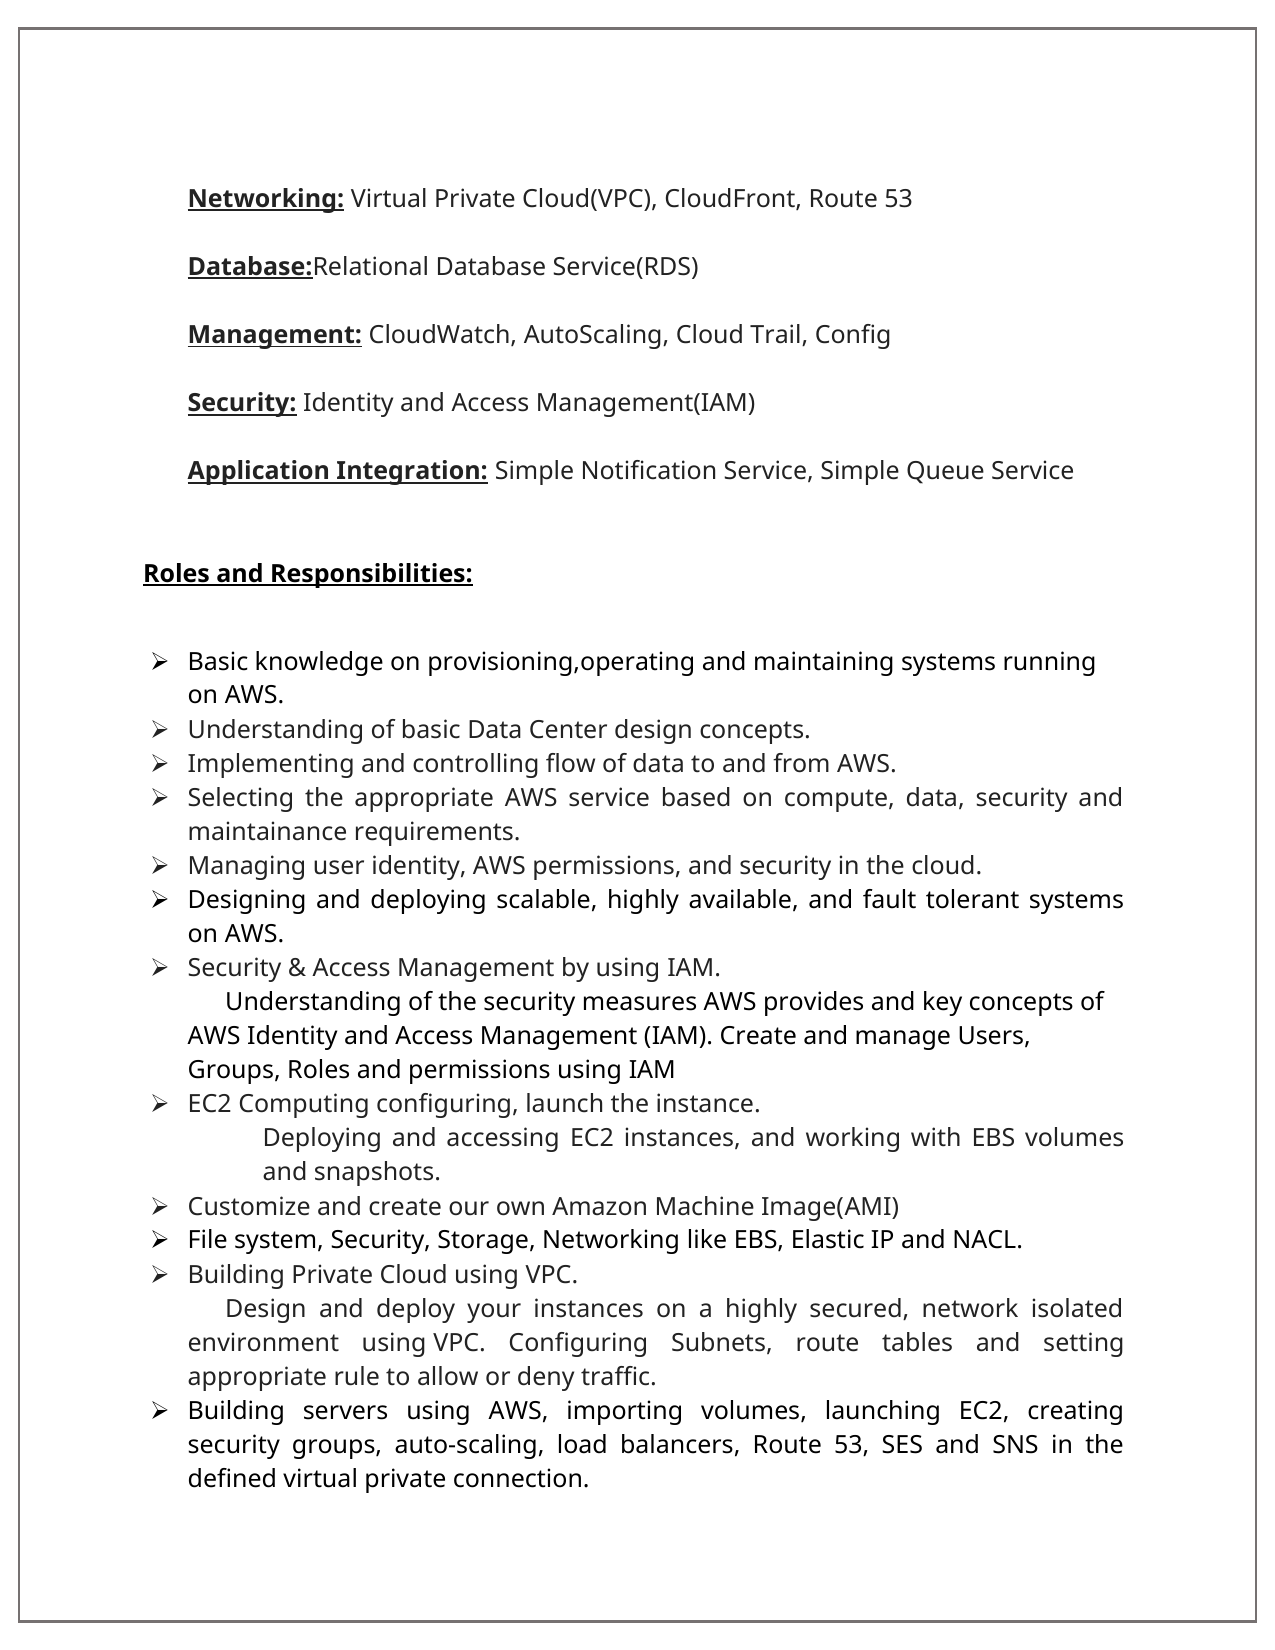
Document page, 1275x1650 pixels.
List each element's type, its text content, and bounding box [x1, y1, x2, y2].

text Networking: Virtual Private Cloud(VPC), CloudFront, Route 53 [187, 181, 1125, 214]
list File system, Security, Storage, Networking like EBS, Elastic IP and NACL. [150, 1222, 1125, 1256]
text Management: CloudWatch, AutoScaling, Cloud Trail, Config [187, 317, 1125, 351]
text Understanding of the security measures AWS provides and key concepts of AWS Identity and Access Management (IAM). Create and manage Users, Groups, Roles and permissions using IAM [187, 984, 1125, 1086]
text Security: Identity and Access Management(IAM) [187, 385, 1125, 419]
list Implementing and controlling flow of data to and from AWS. [150, 745, 1125, 779]
list Building Private Cloud using VPC. [150, 1256, 1125, 1290]
text Database:Relational Database Service(RDS) [187, 249, 1125, 283]
list Understanding of basic Data Center design concepts. [150, 711, 1125, 745]
list Selecting the appropriate AWS service based on compute, data, security and maintainance requirements. [150, 779, 1125, 847]
list Customize and create our own Amazon Machine Image(AMI) [150, 1188, 1125, 1222]
list Deploying and accessing EC2 instances, and working with EBS volumes and snapshots. [262, 1120, 1125, 1188]
list Security & Access Management by using IAM. [150, 950, 1125, 984]
list Building servers using AWS, importing volumes, launching EC2, creating security groups, auto-scaling, load balancers, Route 53, SES and SNS in the defined virtual private connection. [150, 1392, 1125, 1495]
text Application Integration: Simple Notification Service, Simple Queue Service [187, 453, 1125, 487]
list EC2 Computing configuring, launch the instance. [150, 1086, 1125, 1120]
text Roles and Responsibilities: [112, 555, 1125, 589]
list Designing and deploying scalable, highly available, and fault tolerant systems on AWS. [150, 882, 1125, 950]
list Managing user identity, AWS permissions, and security in the cloud. [150, 847, 1125, 882]
list Basic knowledge on provisioning,operating and maintaining systems running on AWS. [150, 643, 1125, 711]
text Design and deploy your instances on a highly secured, network isolated environment using VPC. Configuring Subnets, route tables and setting appropriate rule to allow or deny traffic. [187, 1290, 1125, 1392]
